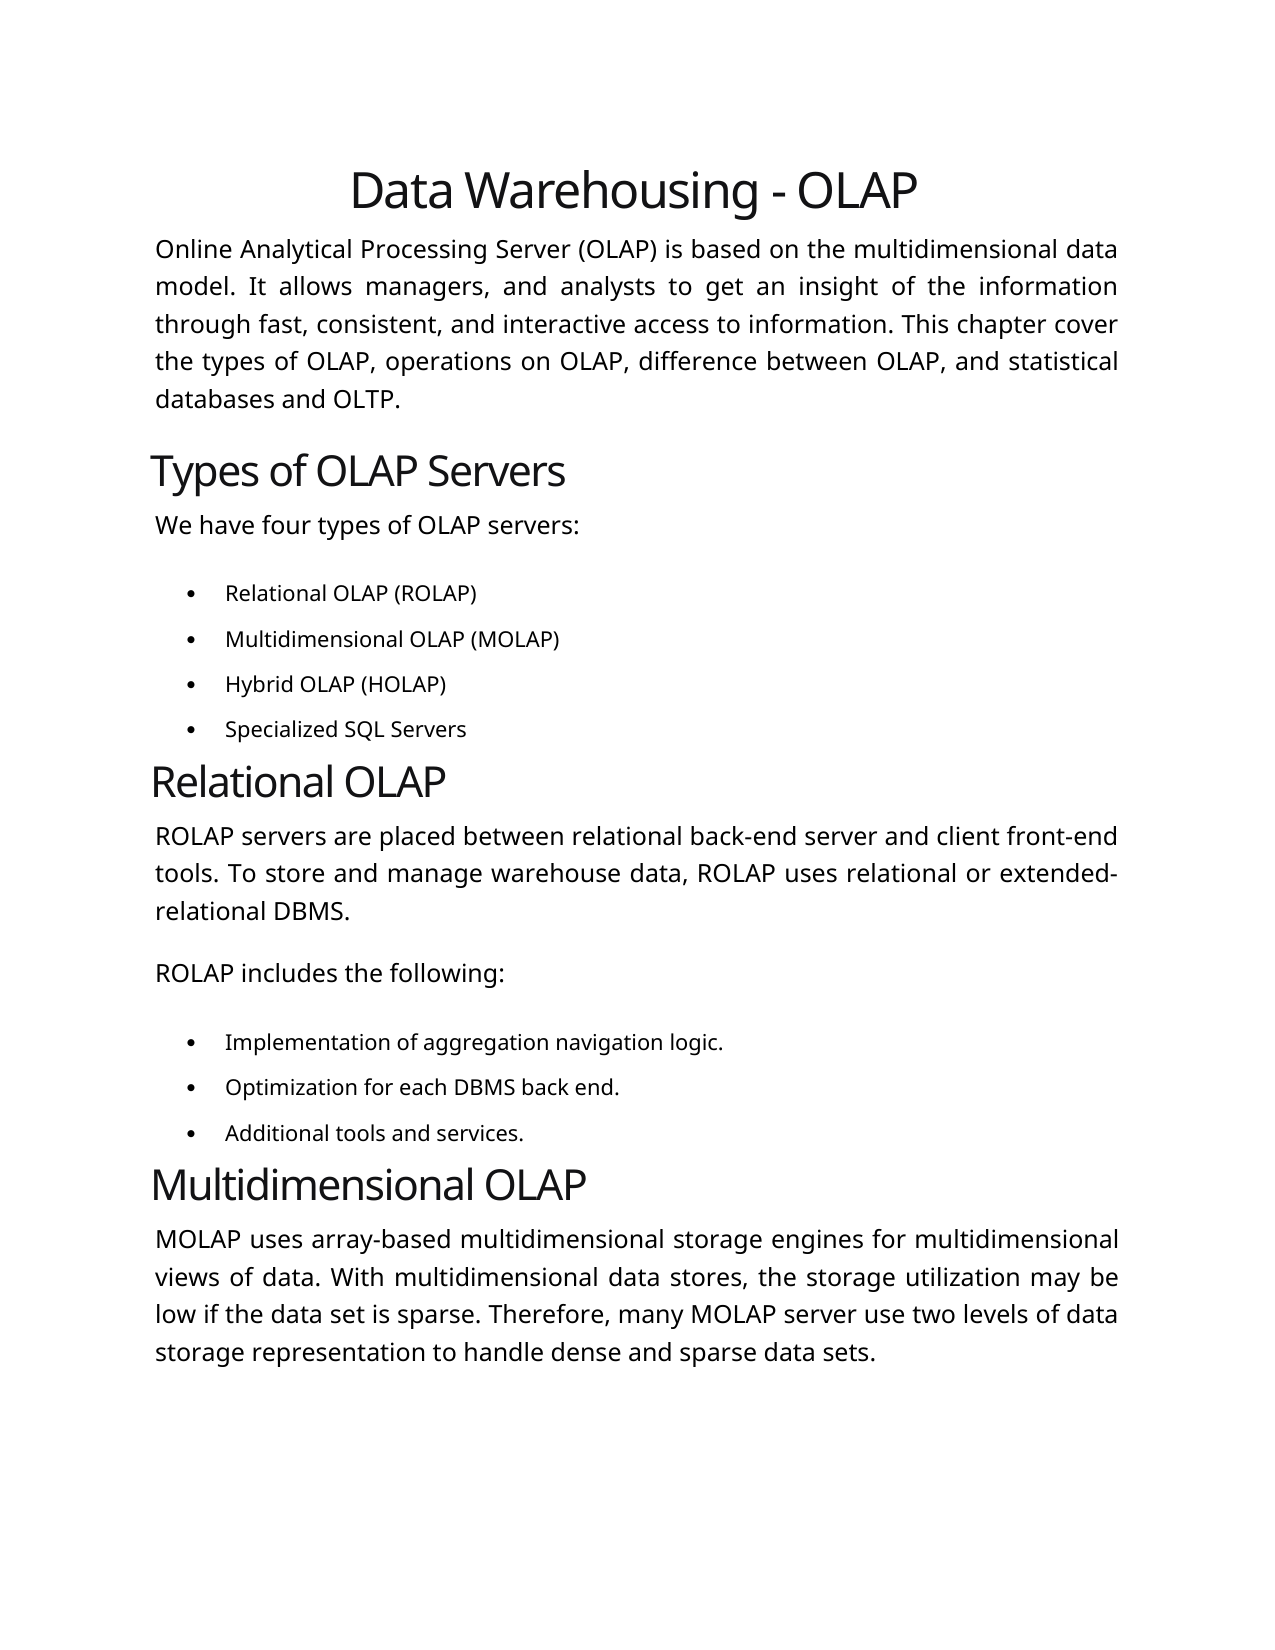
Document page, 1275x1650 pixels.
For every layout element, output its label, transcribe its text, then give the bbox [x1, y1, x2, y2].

list Optimization for each DBMS back end. [187, 1064, 1125, 1102]
list Additional tools and services. [187, 1110, 1125, 1147]
subtitle Relational OLAP [150, 752, 1120, 810]
subtitle Multidimensional OLAP [150, 1155, 1120, 1213]
text ROLAP servers are placed between relational back-end server and client front-end tools. To store and manage warehouse data, ROLAP uses relational or extended-relational DBMS. [155, 815, 1120, 927]
text ROLAP includes the following: [155, 952, 1120, 990]
list Hybrid OLAP (HOLAP) [187, 661, 1125, 699]
text MOLAP uses array-based multidimensional storage engines for multidimensional views of data. With multidimensional data stores, the storage utilization may be low if the data set is sparse. Therefore, many MOLAP server use two levels of data storage representation to handle dense and sparse data sets. [155, 1218, 1120, 1368]
list Implementation of aggregation navigation logic. [187, 1019, 1125, 1057]
subtitle Types of OLAP Servers [150, 441, 1120, 499]
text Online Analytical Processing Server (OLAP) is based on the multidimensional data model. It allows managers, and analysts to get an insight of the information through fast, consistent, and interactive access to information. This chapter cover the types of OLAP, operations on OLAP, difference between OLAP, and statistical databases and OLTP. [155, 228, 1120, 416]
text We have four types of OLAP servers: [155, 504, 1120, 541]
text Data Warehousing - OLAP [150, 155, 1120, 223]
list Relational OLAP (ROLAP) [187, 571, 1125, 608]
list Specialized SQL Servers [187, 706, 1125, 744]
list Multidimensional OLAP (MOLAP) [187, 616, 1125, 653]
